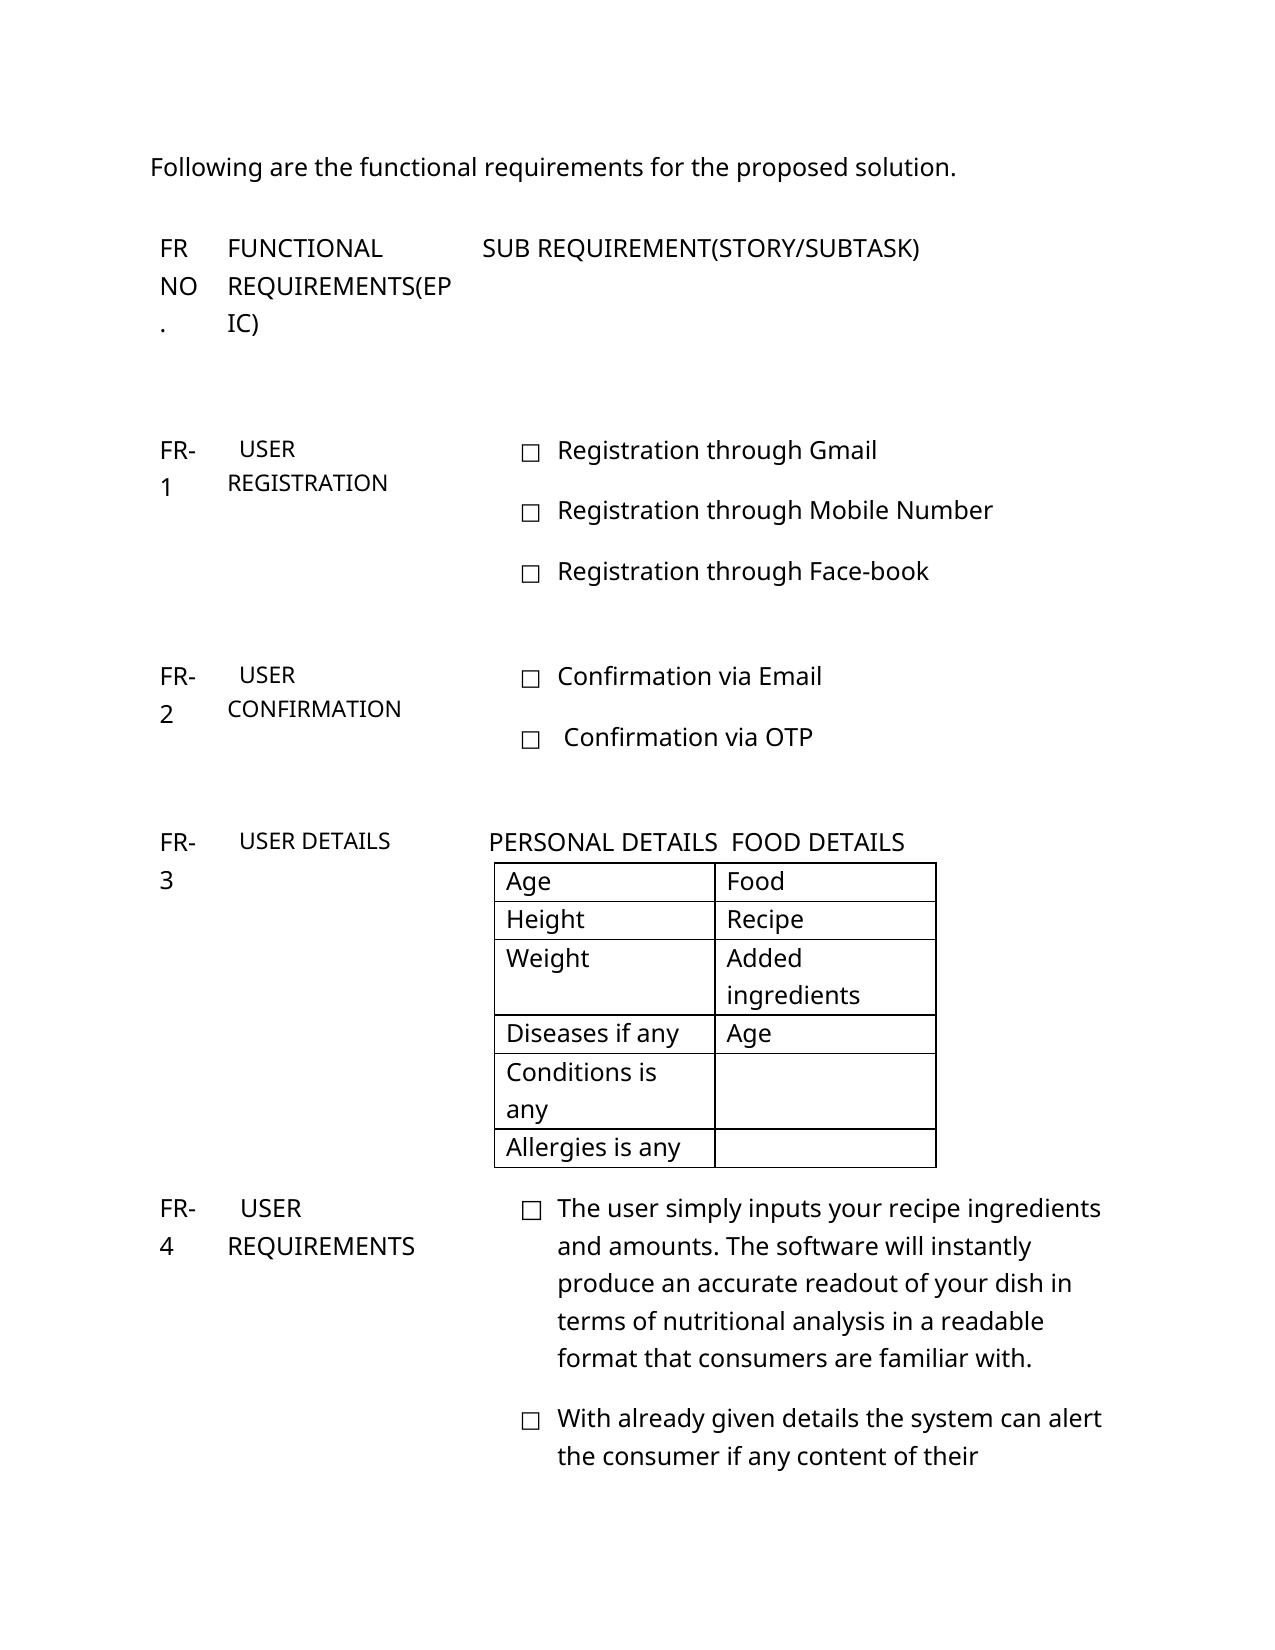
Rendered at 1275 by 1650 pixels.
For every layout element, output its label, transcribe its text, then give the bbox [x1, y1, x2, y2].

table_cell USER DETAILS [216, 802, 471, 1168]
table_cell FR-4 [148, 1168, 216, 1472]
table_cell Registration through Gmail Registration through Mobile Number Registration through Face-book [471, 410, 1123, 636]
table_cell USER REQUIREMENTS [216, 1168, 471, 1472]
table_cell Confirmation via Email Confirmation via OTP [471, 636, 1123, 802]
table_cell USER REGISTRATION [216, 410, 471, 636]
table_cell FR-2 [148, 636, 216, 802]
table_cell USER CONFIRMATION [216, 636, 471, 802]
table_cell PERSONAL DETAILS FOOD DETAILS [471, 802, 1123, 1168]
table_header FUNCTIONAL REQUIREMENTS(EPIC) [216, 208, 471, 409]
table_cell FR-3 [148, 802, 216, 1168]
table_header FR NO. [148, 208, 216, 409]
table_header SUB REQUIREMENT(STORY/SUBTASK) [471, 208, 1123, 409]
text Following are the functional requirements for the proposed solution. [150, 150, 1125, 184]
table_cell FR-1 [148, 410, 216, 636]
